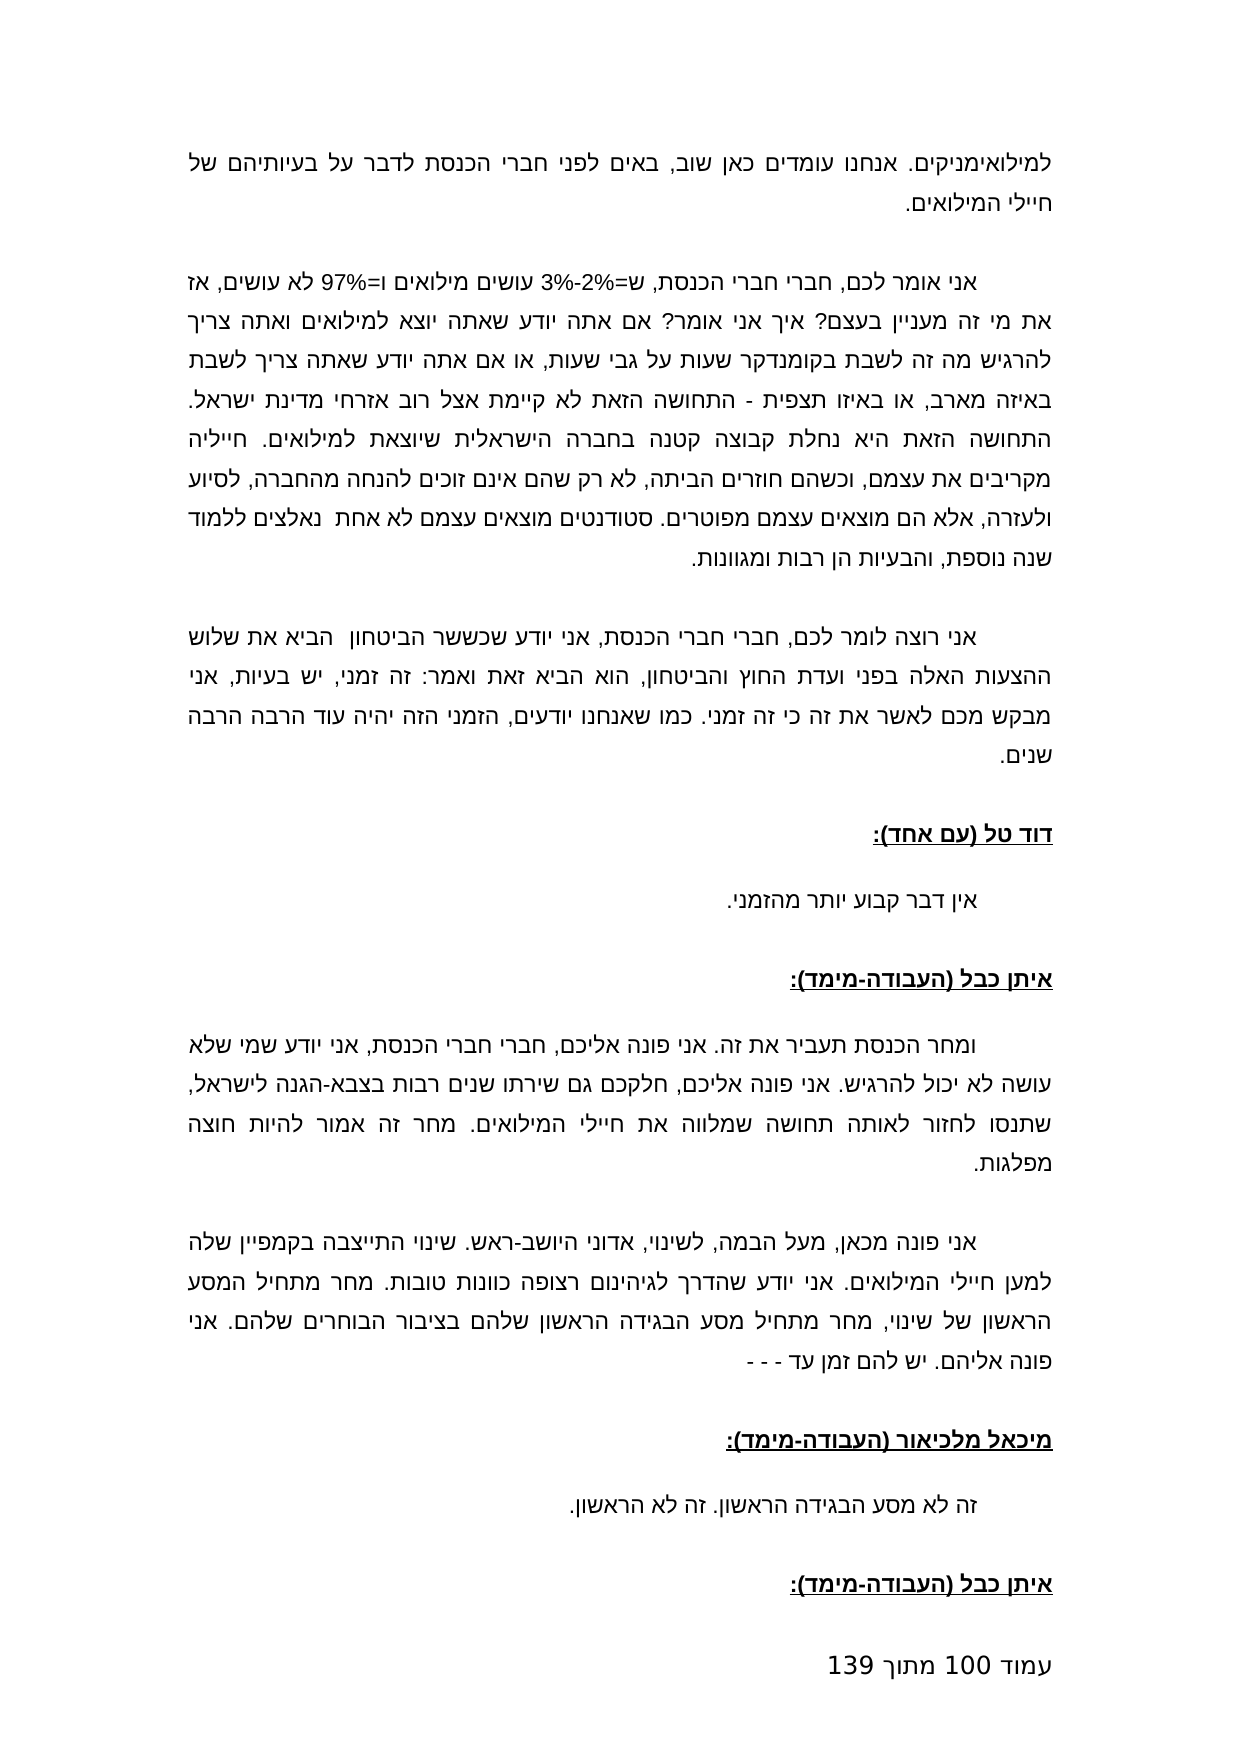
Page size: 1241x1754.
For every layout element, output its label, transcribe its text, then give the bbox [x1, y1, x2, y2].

text מיכאל מלכיאור (העבודה-מימד): [187, 1427, 1053, 1453]
text ומחר הכנסת תעביר את זה. אני פונה אליכם, חברי חברי הכנסת, אני יודע שמי שלא עושה לא יכול להרגיש. אני פונה אליכם, חלקכם גם שירתו שנים רבות בצבא-הגנה לישראל, שתנסו לחזור לאותה תחושה שמלווה את חיילי המילואים. מחר זה אמור להיות חוצה מפלגות. [187, 1032, 1053, 1177]
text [187, 150, 1053, 216]
text זה לא מסע הבגידה הראשון. זה לא הראשון. [187, 1492, 1053, 1519]
text איתן כבל (העבודה-מימד): [187, 1571, 1053, 1598]
text אני רוצה לומר לכם, חברי חברי הכנסת, אני יודע שכששר הביטחון הביא את שלוש ההצעות האלה בפני ועדת החוץ והביטחון, הוא הביא זאת ואמר: זה זמני, יש בעיות, אני מבקש מכם לאשר את זה כי זה זמני. כמו שאנחנו יודעים, הזמני הזה יהיה עוד הרבה הרבה שנים. [187, 624, 1053, 768]
text אני פונה מכאן, מעל הבמה, לשינוי, אדוני היושב-ראש. שינוי התייצבה בקמפיין שלה למען חיילי המילואים. אני יודע שהדרך לגיהינום רצופה כוונות טובות. מחר מתחיל המסע הראשון של שינוי, מחר מתחיל מסע הבגידה הראשון שלהם בציבור הבוחרים שלהם. אני פונה אליהם. יש להם זמן עד - - - [187, 1229, 1053, 1374]
text אני אומר לכם, חברי חברי הכנסת, ש=2%-3% עושים מילואים ו=97% לא עושים, אז את מי זה מעניין בעצם? איך אני אומר? אם אתה יודע שאתה יוצא למילואים ואתה צריך להרגיש מה זה לשבת בקומנדקר שעות על גבי שעות, או אם אתה יודע שאתה צריך לשבת באיזה מארב, או באיזו תצפית - התחושה הזאת לא קיימת אצל רוב אזרחי מדינת ישראל. התחושה הזאת היא נחלת קבוצה קטנה בחברה הישראלית שיוצאת למילואים. חייליה מקריבים את עצמם, וכשהם חוזרים הביתה, לא רק שהם אינם זוכים להנחה מהחברה, לסיוע ולעזרה, אלא הם מוצאים עצמם מפוטרים. סטודנטים מוצאים עצמם לא אחת נאלצים ללמוד שנה נוספת, והבעיות הן רבות ומגוונות. [187, 268, 1053, 571]
text איתן כבל (העבודה-מימד): [187, 966, 1053, 992]
text דוד טל (עם אחד): [187, 821, 1053, 847]
text אין דבר קבוע יותר מהזמני. [187, 887, 1053, 913]
